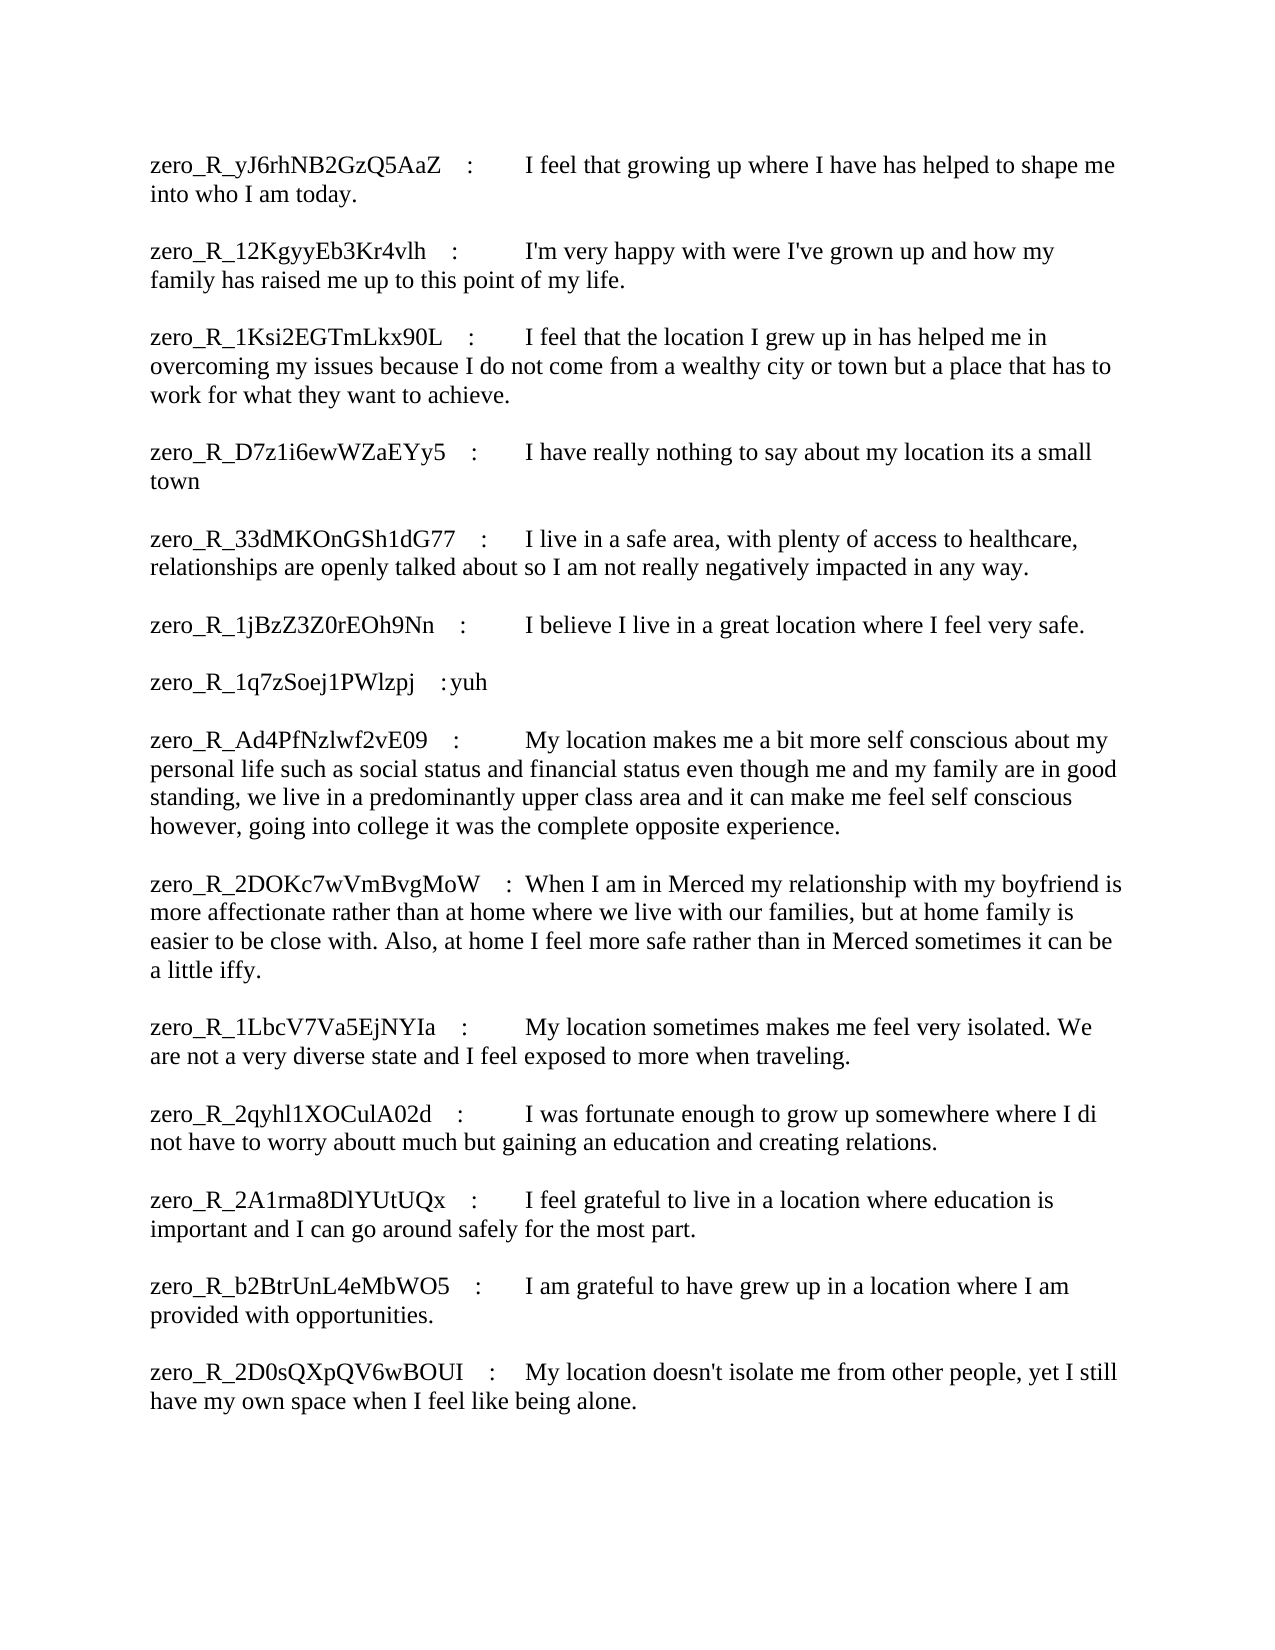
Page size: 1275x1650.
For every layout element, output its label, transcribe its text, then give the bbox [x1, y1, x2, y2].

text zero_R_2A1rma8DlYUtUQx : I feel grateful to live in a location where education is important and I can go around safely for the most part. [150, 1185, 1125, 1242]
text zero_R_Ad4PfNzlwf2vE09 : My location makes me a bit more self conscious about my personal life such as social status and financial status even though me and my family are in good standing, we live in a predominantly upper class area and it can make me feel self conscious however, going into college it was the complete opposite experience. [150, 725, 1125, 840]
text zero_R_b2BtrUnL4eMbWO5 : I am grateful to have grew up in a location where I am provided with opportunities. [150, 1271, 1125, 1329]
text zero_R_12KgyyEb3Kr4vlh : I'm very happy with were I've grown up and how my family has raised me up to this point of my life. [150, 236, 1125, 294]
text zero_R_2DOKc7wVmBvgMoW : When I am in Merced my relationship with my boyfriend is more affectionate rather than at home where we live with our families, but at home family is easier to be close with. Also, at home I feel more safe rather than in Merced sometimes it can be a little iffy. [150, 869, 1125, 984]
text zero_R_2D0sQXpQV6wBOUI : My location doesn't isolate me from other people, yet I still have my own space when I feel like being alone. [150, 1357, 1125, 1415]
text zero_R_yJ6rhNB2GzQ5AaZ : I feel that growing up where I have has helped to shape me into who I am today. [150, 150, 1125, 207]
text zero_R_D7z1i6ewWZaEYy5 : I have really nothing to say about my location its a small town [150, 437, 1125, 495]
text zero_R_1q7zSoej1PWlzpj : yuh [150, 667, 1125, 696]
text zero_R_1Ksi2EGTmLkx90L : I feel that the location I grew up in has helped me in overcoming my issues because I do not come from a wealthy city or town but a place that has to work for what they want to achieve. [150, 322, 1125, 409]
text zero_R_2qyhl1XOCulA02d : I was fortunate enough to grow up somewhere where I di not have to worry aboutt much but gaining an education and creating relations. [150, 1099, 1125, 1156]
text zero_R_1jBzZ3Z0rEOh9Nn : I believe I live in a great location where I feel very safe. [150, 610, 1125, 639]
text zero_R_1LbcV7Va5EjNYIa : My location sometimes makes me feel very isolated. We are not a very diverse state and I feel exposed to more when traveling. [150, 1012, 1125, 1070]
text zero_R_33dMKOnGSh1dG77 : I live in a safe area, with plenty of access to healthcare, relationships are openly talked about so I am not really negatively impacted in any way. [150, 524, 1125, 581]
